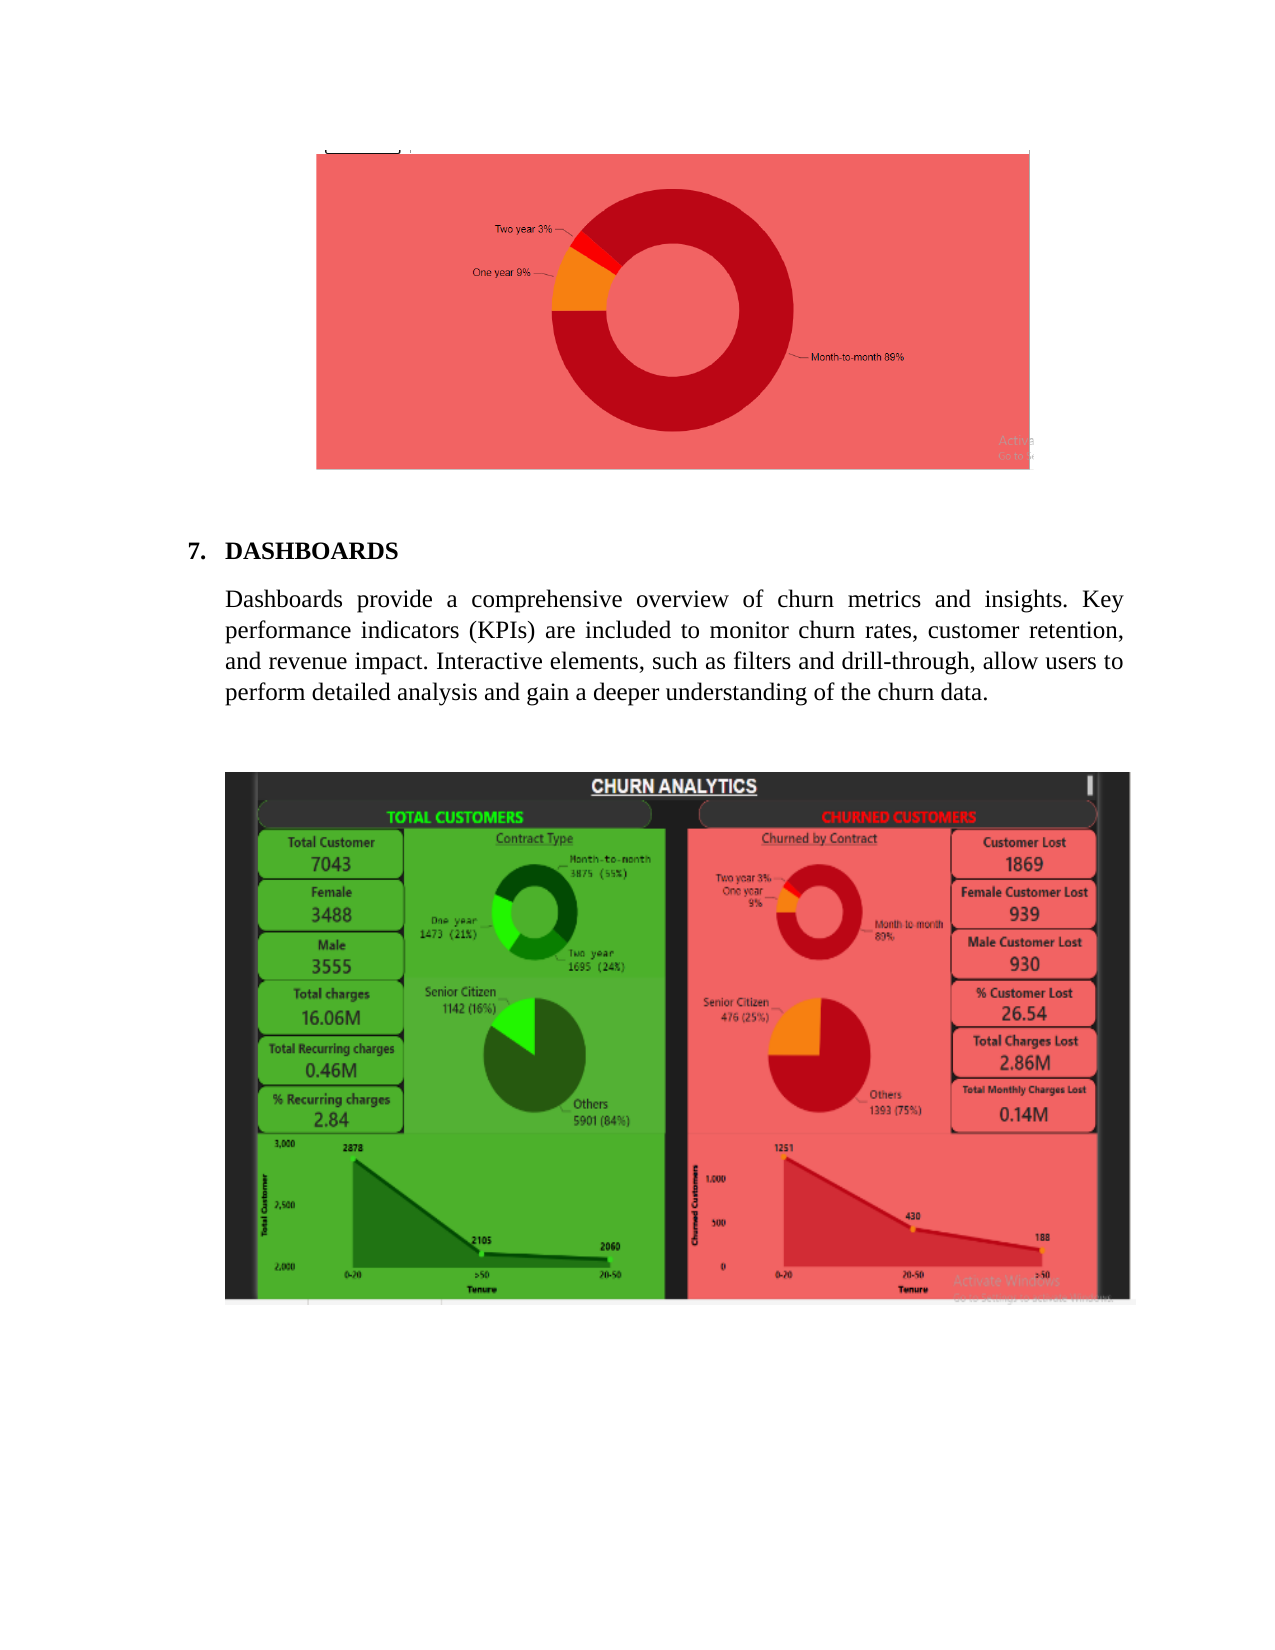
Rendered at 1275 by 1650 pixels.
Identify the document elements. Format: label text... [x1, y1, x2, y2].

picture [225, 772, 1136, 1305]
text Dashboards provide a comprehensive overview of churn metrics and insights. Key performance indicators (KPIs) are included to monitor churn rates, customer retention, and revenue impact. Interactive elements, such as filters and drill-through, allow users to perform detailed analysis and gain a deeper understanding of the churn data. [225, 584, 1125, 706]
list DASHBOARDS [187, 536, 1125, 565]
picture [316, 150, 1034, 470]
